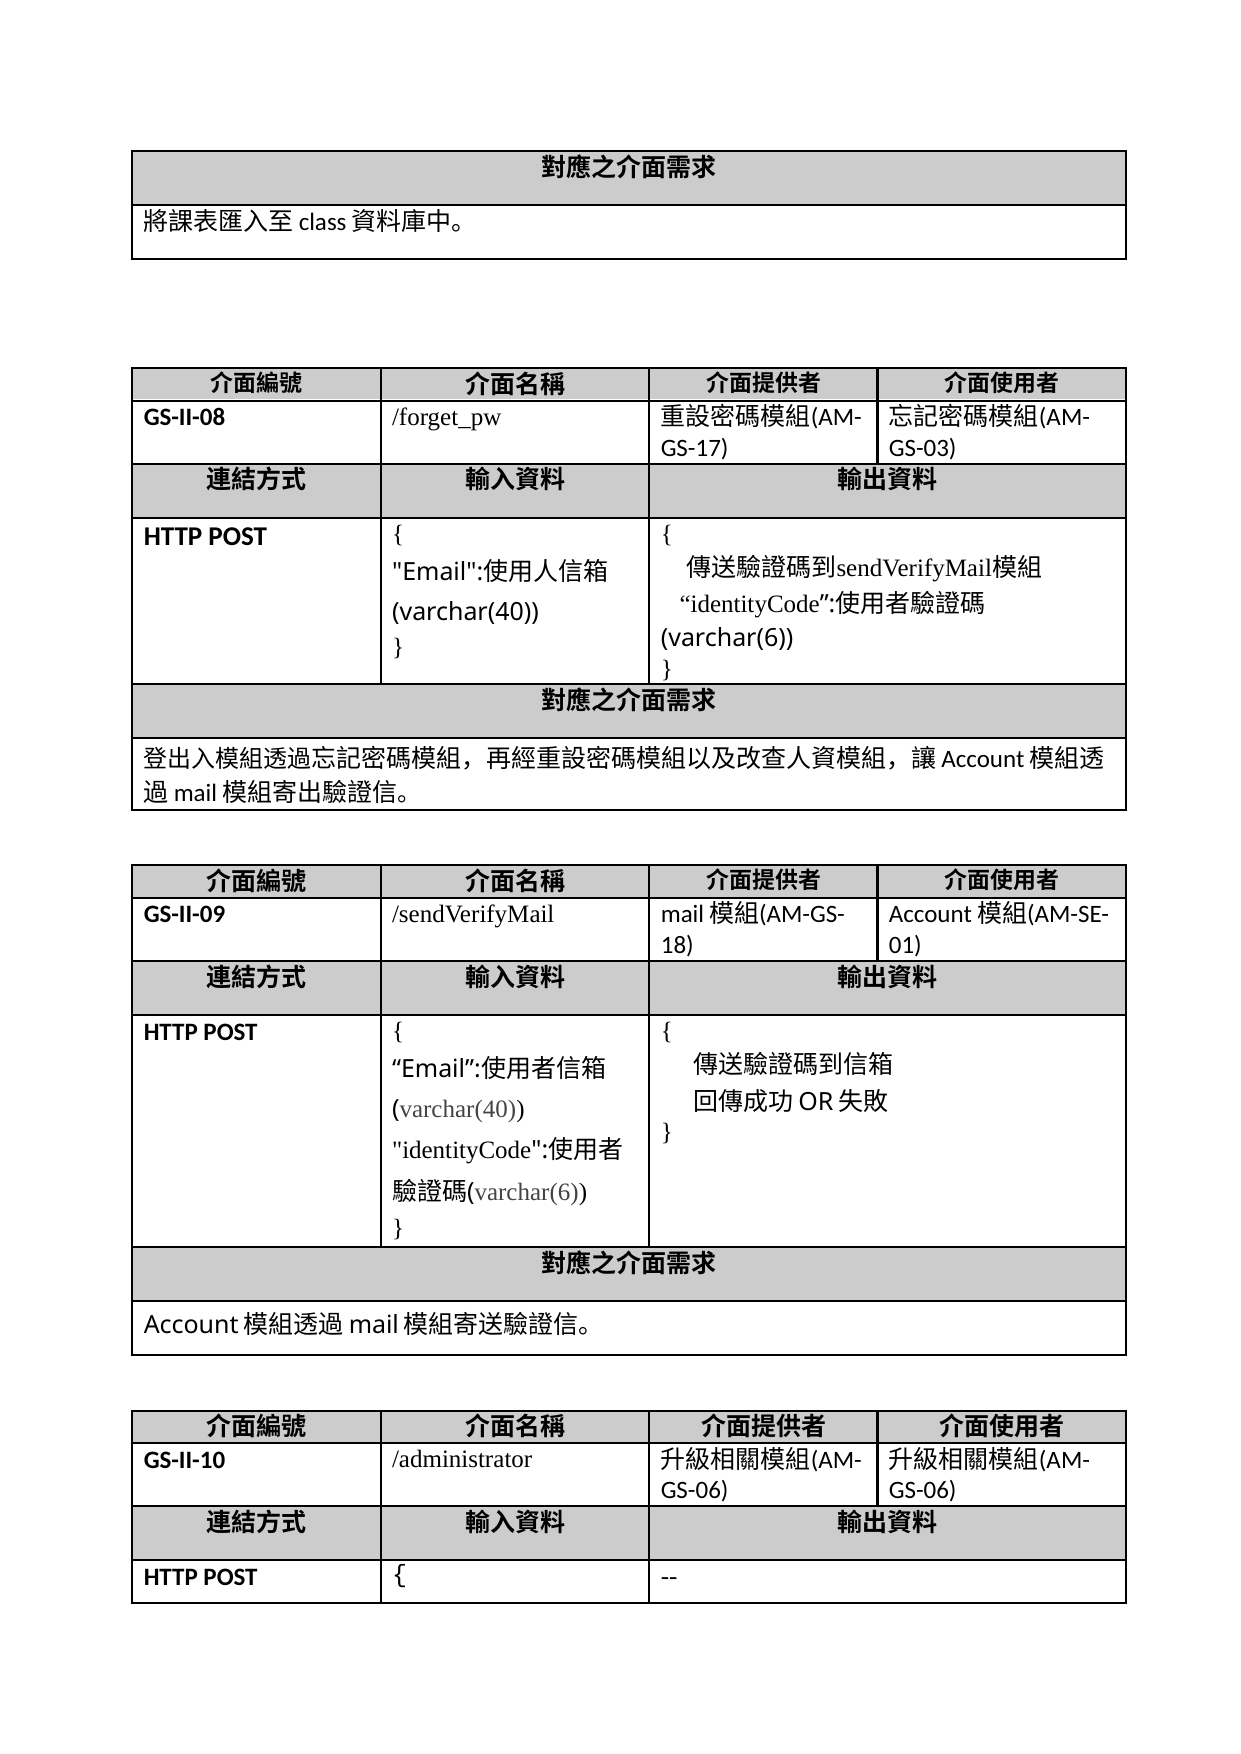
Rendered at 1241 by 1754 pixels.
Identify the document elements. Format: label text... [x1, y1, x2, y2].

table_cell HTTP POST [133, 1561, 380, 1602]
table_cell GS-II-08 [133, 402, 380, 463]
table_cell 輸入資料 [382, 962, 648, 1014]
table_cell { } [650, 1016, 1125, 1246]
table_header 介面使用者 [879, 369, 1125, 399]
table_cell mail模組(AM-GS-18) [650, 899, 876, 960]
table_cell 輸出資料 [650, 962, 1125, 1014]
table_cell 忘記密碼模組，再經重設密碼模組以及改查人資模組，讓Account模組透過mail模組寄出驗證信 [133, 739, 1125, 809]
table_cell { varchar(40)) "identityCodevarchar(6)) } [382, 1016, 648, 1246]
table_header 介面提供者 [650, 866, 876, 897]
table_cell Account模組(AM-SE-01) [879, 899, 1125, 960]
table_header 介面名稱 [382, 866, 648, 897]
table_cell 輸入資料 [382, 465, 648, 517]
table_header 介面使用者 [879, 1412, 1125, 1442]
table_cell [382, 1561, 648, 1602]
table_cell 將課表匯入至class資料庫中。 [133, 206, 1125, 258]
table_cell 輸出資料 [650, 1507, 1125, 1559]
table_cell 輸出資料 [650, 465, 1125, 517]
table_header 介面提供者 [650, 1412, 876, 1442]
table_cell 升級相關模組(AM-GS-06) [650, 1444, 876, 1505]
table_cell 對應之介面需求 [133, 685, 1125, 737]
table_cell GS-II-09 [133, 899, 380, 960]
table_cell 連結方式 [133, 465, 380, 517]
table_header 介面使用者 [879, 866, 1125, 897]
table_cell 輸入資料 [382, 1507, 648, 1559]
table_cell [133, 1302, 1125, 1354]
table_cell 升級相關模組(AM-GS-06) [879, 1444, 1125, 1505]
table_header 介面編號 [133, 866, 380, 897]
table_cell /administrator [382, 1444, 648, 1505]
table_cell 對應之介面需求 [133, 1248, 1125, 1300]
table_cell GS-II-10 [133, 1444, 380, 1505]
table_cell 連結方式 [133, 1507, 380, 1559]
table_header 介面編號 [133, 1412, 380, 1442]
table_cell 連結方式 [133, 962, 380, 1014]
table_header 介面名稱 [382, 369, 648, 399]
table_cell 忘記密碼模組(AM-GS-03) [879, 402, 1125, 463]
table_cell 重設密碼模組(AM-GS-17) [650, 402, 876, 463]
table_header 介面名稱 [382, 1412, 648, 1442]
table_header 介面編號 [133, 369, 380, 399]
table_cell { sendVerifyMail “identityCode } [650, 519, 1125, 683]
table_cell -- [650, 1561, 1125, 1602]
table_cell /forget_pw [382, 402, 648, 463]
table_cell HTTP POST [133, 519, 380, 683]
table_cell 對應之介面需求 [133, 152, 1125, 204]
table_header 介面提供者 [650, 369, 876, 399]
table_cell HTTP POST [133, 1016, 380, 1246]
table_cell /sendVerifyMail [382, 899, 648, 960]
table_cell { } [382, 519, 648, 683]
